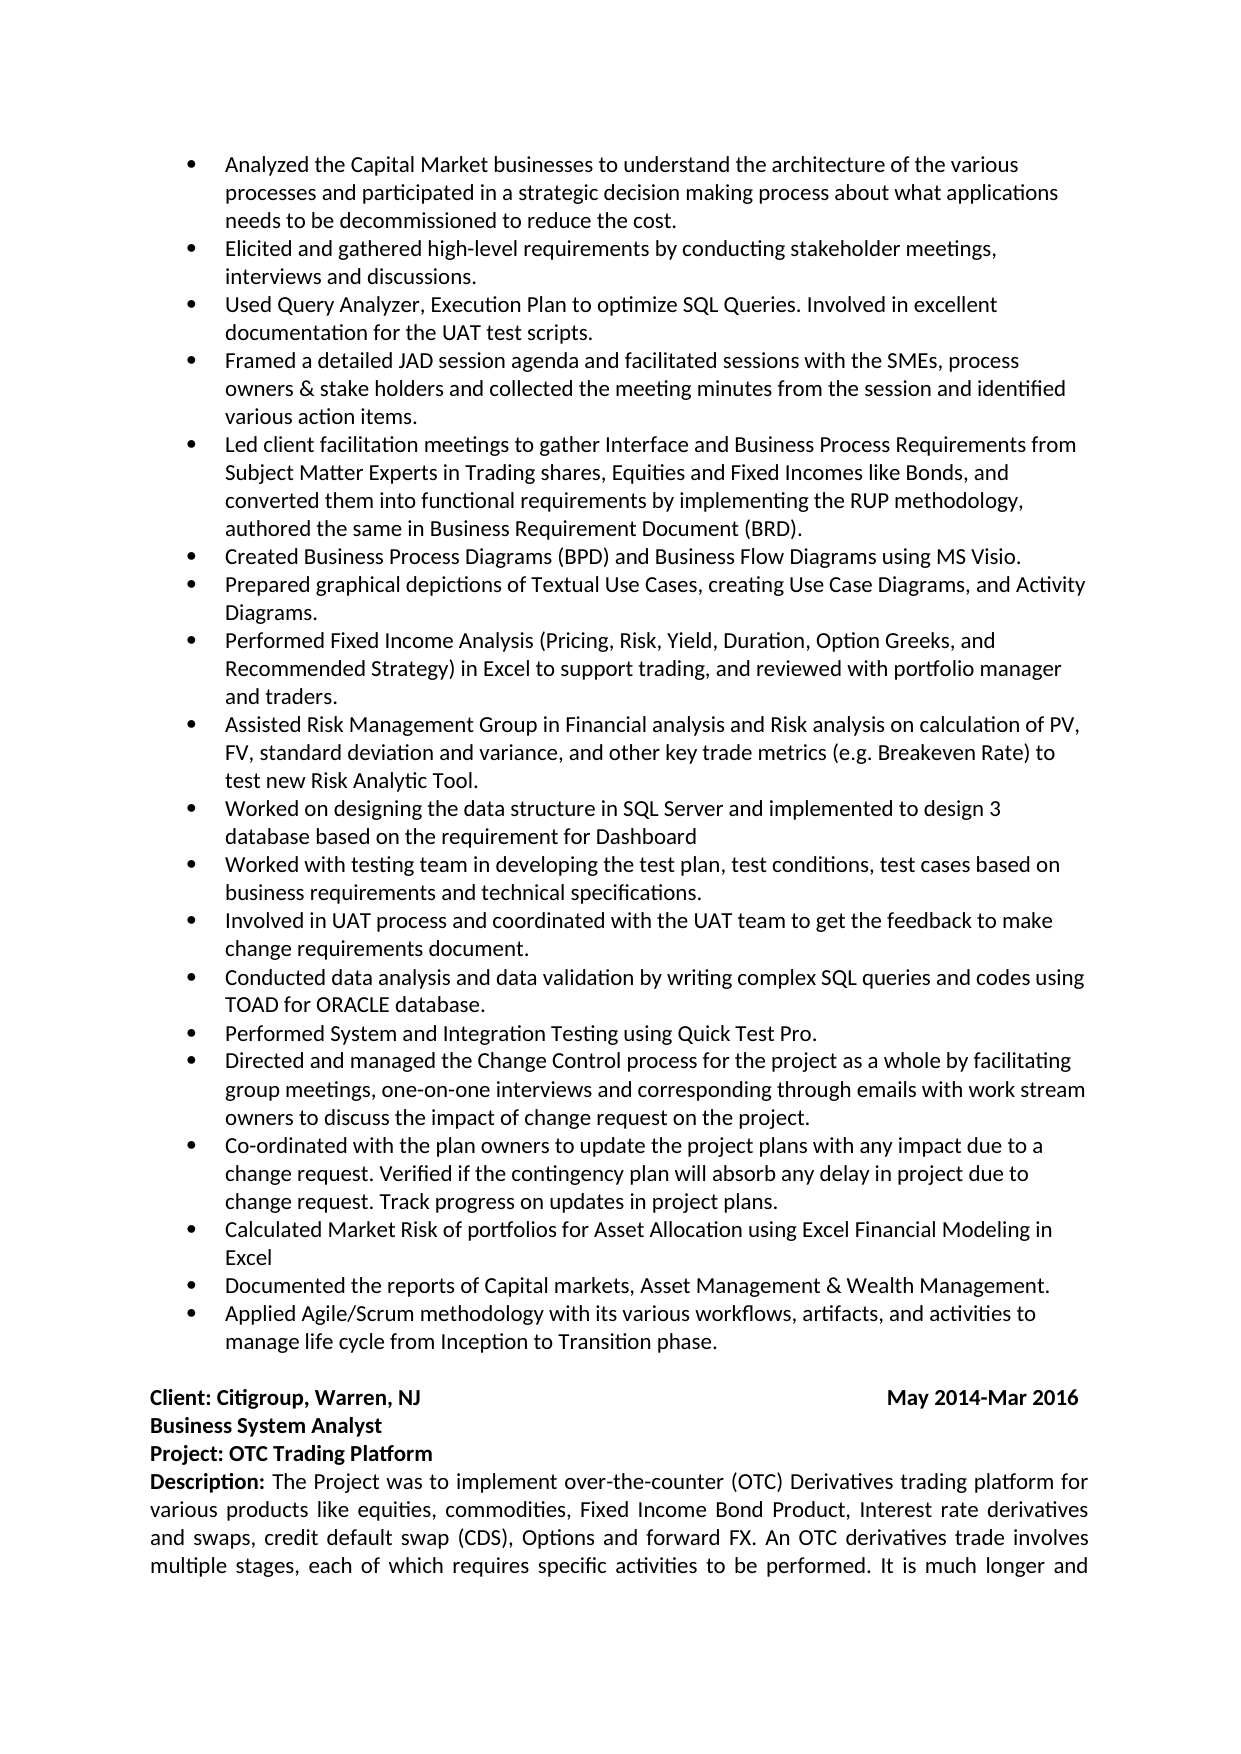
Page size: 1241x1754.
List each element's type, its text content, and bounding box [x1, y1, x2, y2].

list Worked on designing the data structure in SQL Server and implemented to design 3 database based on the requirement for Dashboard [187, 794, 1090, 851]
list Worked with testing team in developing the test plan, test conditions, test cases based on business requirements and technical specifications. [187, 851, 1090, 907]
text Client: Citigroup, Warren, NJ May 2014-Mar 2016 [150, 1383, 1090, 1411]
list Directed and managed the Change Control process for the project as a whole by facilitating group meetings, one-on-one interviews and corresponding through emails with work stream owners to discuss the impact of change request on the project. [187, 1047, 1090, 1131]
list Applied Agile/Scrum methodology with its various workflows, artifacts, and activities to manage life cycle from Inception to Transition phase. [187, 1299, 1090, 1355]
list Performed Fixed Income Analysis (Pricing, Risk, Yield, Duration, Option Greeks, and Recommended Strategy) in Excel to support trading, and reviewed with portfolio manager and traders. [187, 626, 1090, 710]
list Documented the reports of Capital markets, Asset Management & Wealth Management. [187, 1271, 1090, 1299]
list Used Query Analyzer, Execution Plan to optimize SQL Queries. Involved in excellent documentation for the UAT test scripts. [187, 290, 1090, 346]
list Co-ordinated with the plan owners to update the project plans with any impact due to a change request. Verified if the contingency plan will absorb any delay in project due to change request. Track progress on updates in project plans. [187, 1131, 1090, 1215]
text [150, 1467, 1090, 1579]
text Project: OTC Trading Platform [150, 1439, 1090, 1467]
list Performed System and Integration Testing using Quick Test Pro. [187, 1019, 1090, 1047]
list Framed a detailed JAD session agenda and facilitated sessions with the SMEs, process owners & stake holders and collected the meeting minutes from the session and identified various action items. [187, 346, 1090, 430]
text Business System Analyst [150, 1411, 1090, 1439]
list Created Business Process Diagrams (BPD) and Business Flow Diagrams using MS Visio. [187, 542, 1090, 570]
list Analyzed the Capital Market businesses to understand the architecture of the various processes and participated in a strategic decision making process about what applications needs to be decommissioned to reduce the cost. [187, 150, 1090, 234]
list Led client facilitation meetings to gather Interface and Business Process Requirements from Subject Matter Experts in Trading shares, Equities and Fixed Incomes like Bonds, and converted them into functional requirements by implementing the RUP methodology, authored the same in Business Requirement Document (BRD). [187, 430, 1090, 542]
list Prepared graphical depictions of Textual Use Cases, creating Use Case Diagrams, and Activity Diagrams. [187, 570, 1090, 626]
list Assisted Risk Management Group in Financial analysis and Risk analysis on calculation of PV, FV, standard deviation and variance, and other key trade metrics (e.g. Breakeven Rate) to test new Risk Analytic Tool. [187, 710, 1090, 794]
list Conducted data analysis and data validation by writing complex SQL queries and codes using TOAD for ORACLE database. [187, 963, 1090, 1019]
list Calculated Market Risk of portfolios for Asset Allocation using Excel Financial Modeling in Excel [187, 1215, 1090, 1271]
list Elicited and gathered high-level requirements by conducting stakeholder meetings, interviews and discussions. [187, 234, 1090, 290]
list Involved in UAT process and coordinated with the UAT team to get the feedback to make change requirements document. [187, 907, 1090, 963]
